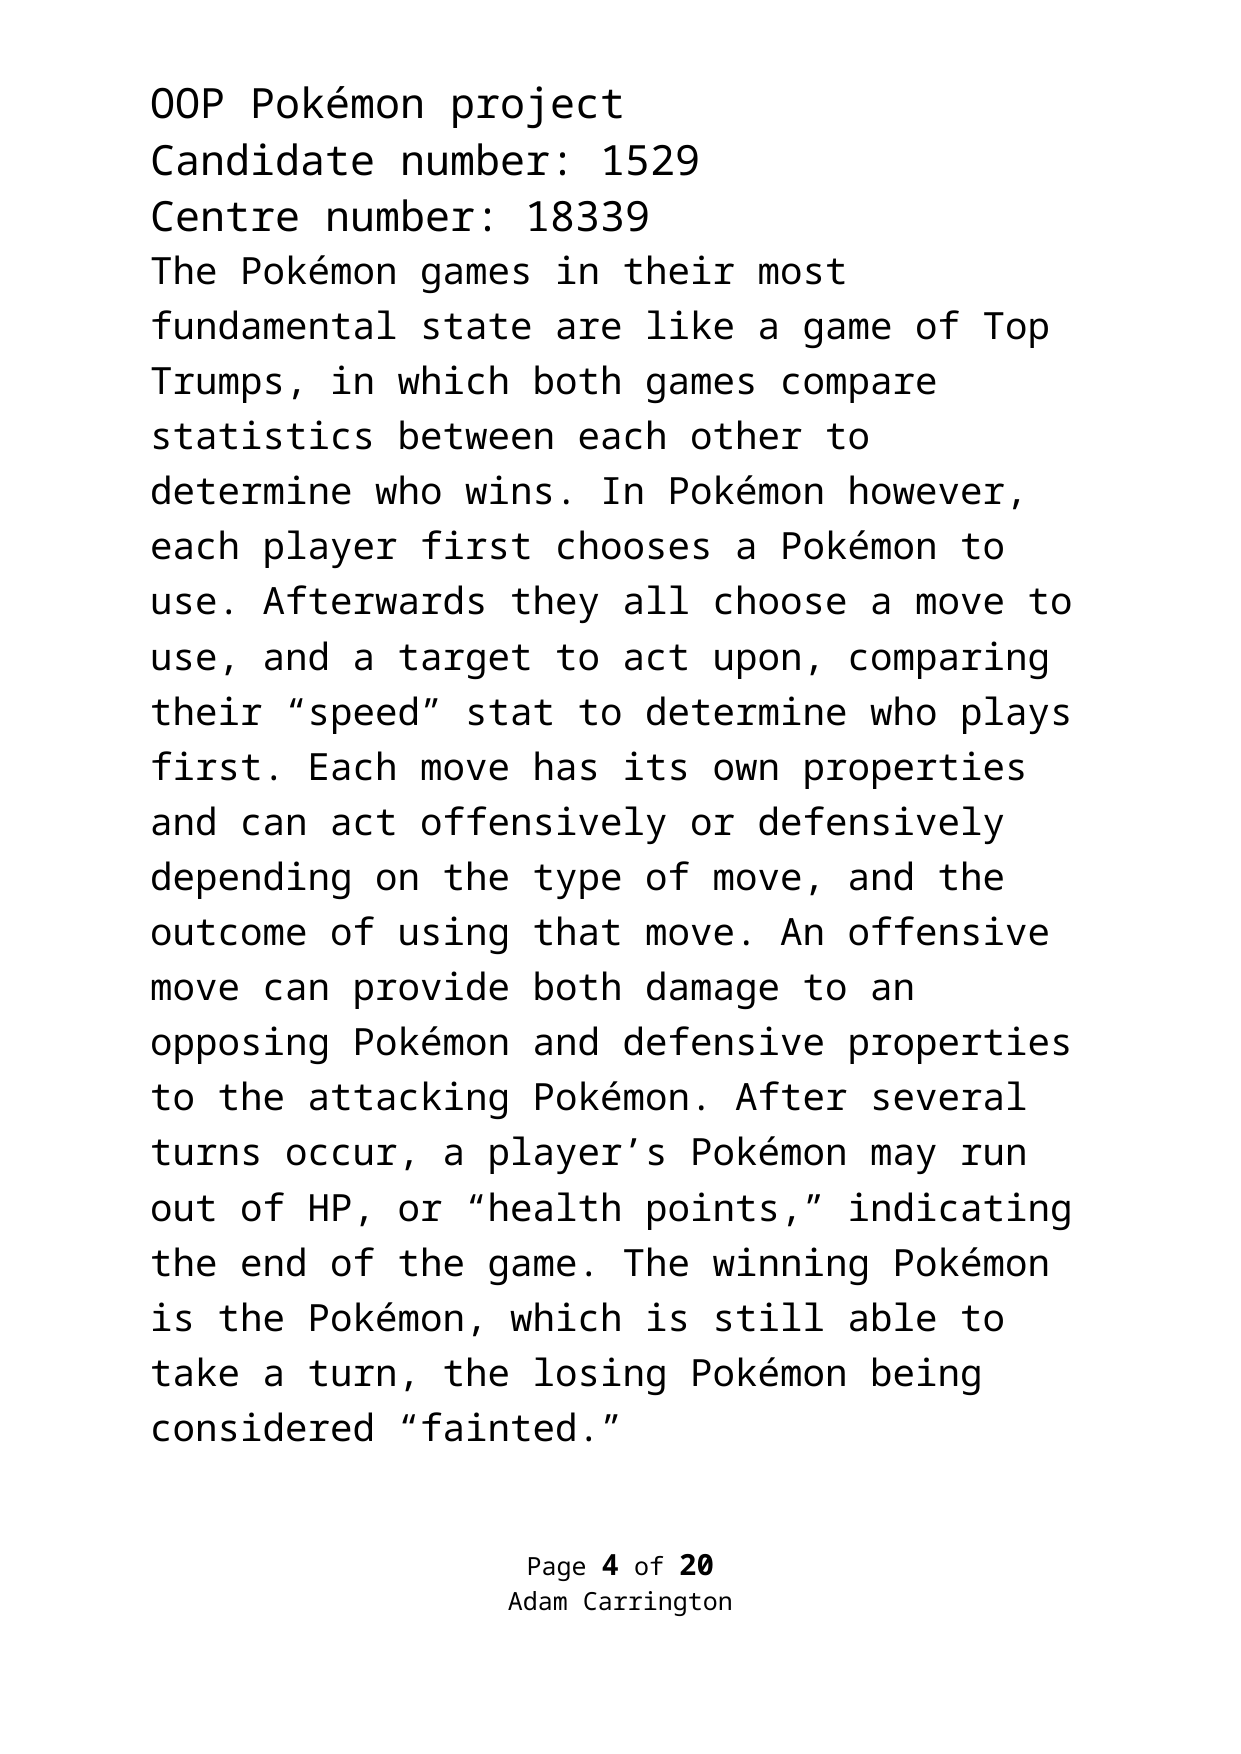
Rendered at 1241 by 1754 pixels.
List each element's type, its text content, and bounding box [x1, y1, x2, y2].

text The Pokémon games in their most fundamental state are like a game of Top Trumps, in which both games compare statistics between each other to determine who wins. In Pokémon however, each player first chooses a Pokémon to use. Afterwards they all choose a move to use, and a target to act upon, comparing their “speed” stat to determine who plays first. Each move has its own properties and can act offensively or defensively depending on the type of move, and the outcome of using that move. An offensive move can provide both damage to an opposing Pokémon and defensive properties to the attacking Pokémon. After several turns occur, a player’s Pokémon may run out of HP, or “health points,” indicating the end of the game. The winning Pokémon is the Pokémon, which is still able to take a turn, the losing Pokémon being considered “fainted.” [150, 244, 1090, 1452]
